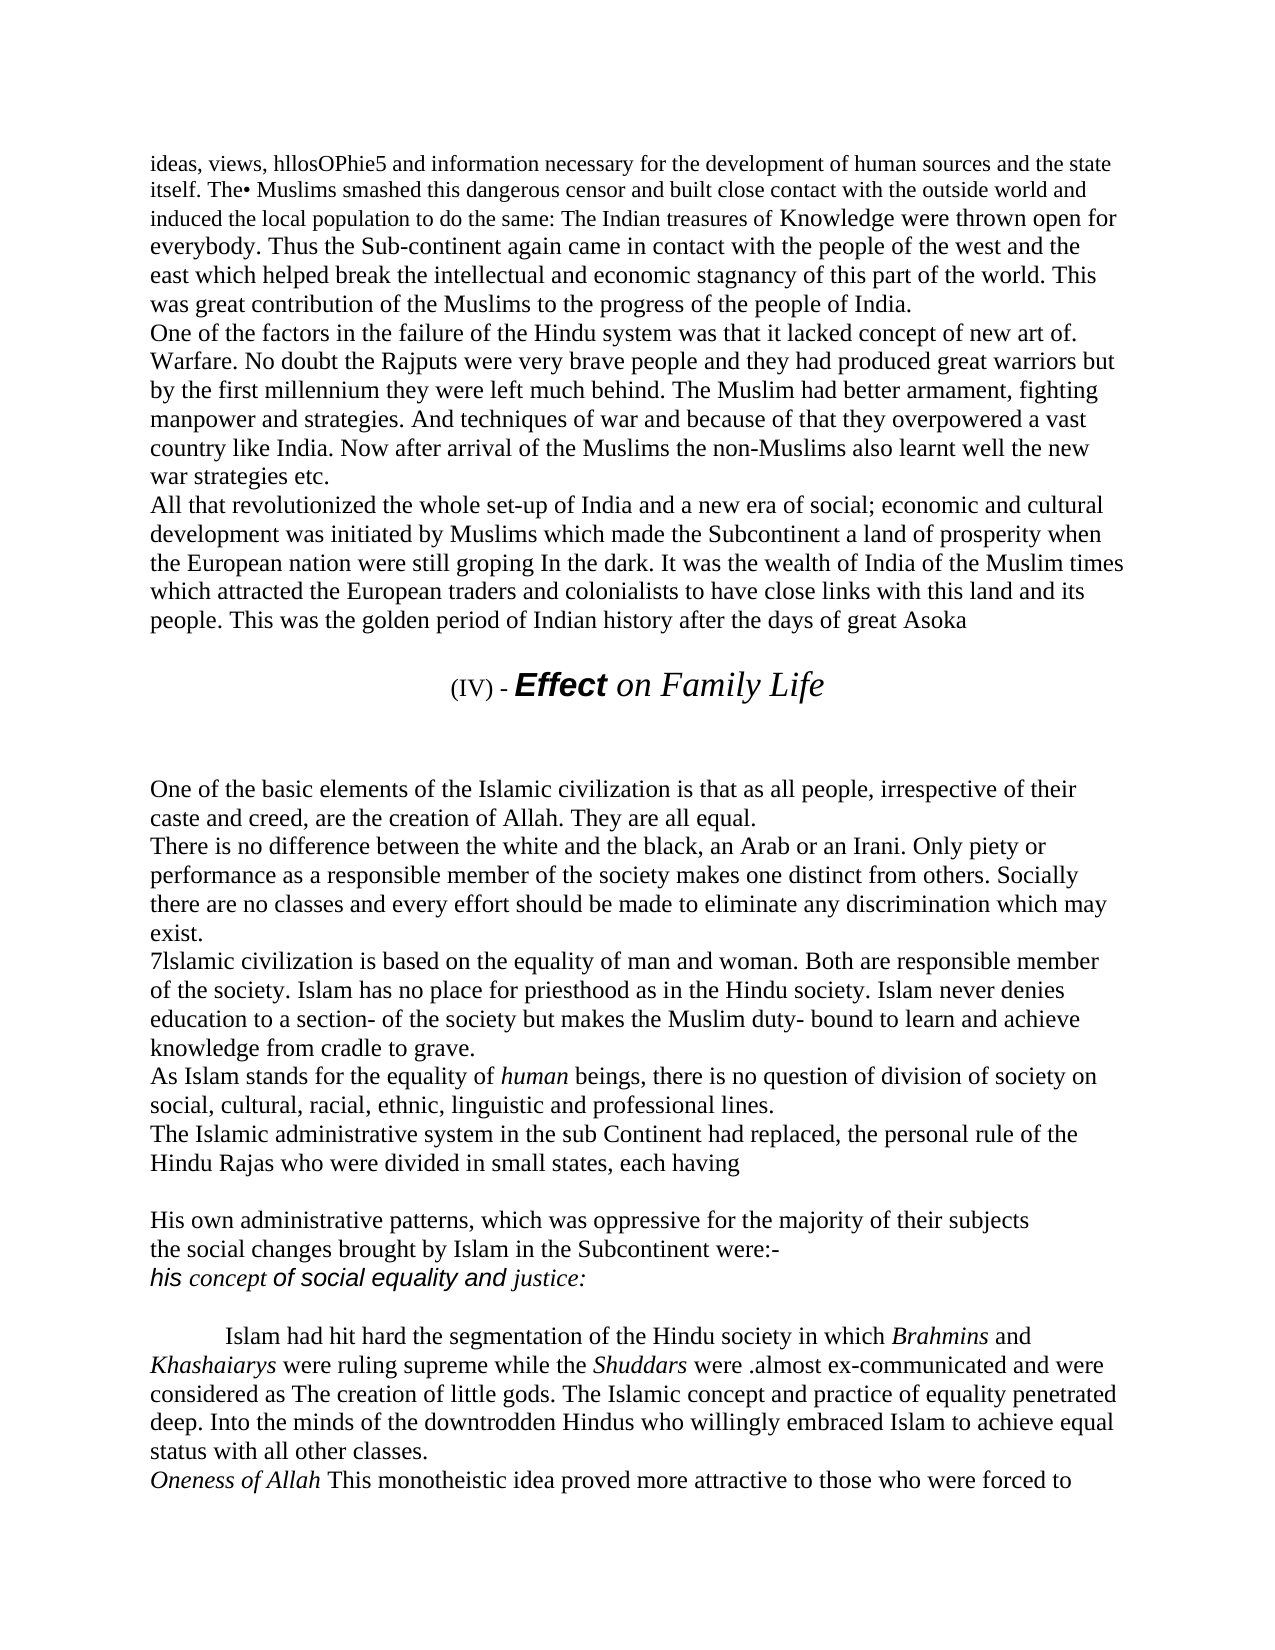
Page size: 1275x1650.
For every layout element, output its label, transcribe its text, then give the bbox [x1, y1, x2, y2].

text (IV) - Effect on Family Life [150, 663, 1125, 704]
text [150, 1321, 1125, 1494]
text One of the basic elements of the Islamic civilization is that as all people, irrespective of their caste and creed, are the creation of Allah. They are all equal. There is no difference between the white and the black, an Arab or an Irani. Only piety or performance as a responsible member of the society makes one distinct from others. Socially there are no classes and every effort should be made to eliminate any discrimination which may exist. 7lslamic civilization is based on the equality of man and woman. Both are responsible member of the society. Islam has no place for priesthood as in the Hindu society. Islam never denies education to a section- of the society but makes the Muslim duty- bound to learn and achieve knowledge from cradle to grave. As Islam stands for the equality of human beings, there is no question of division of society on social, cultural, racial, ethnic, linguistic and professional lines. The Islamic administrative system in the sub Continent had replaced, the personal rule of the Hindu Rajas who were divided in small states, each having [150, 733, 1125, 1176]
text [150, 150, 1125, 634]
text His own administrative patterns, which was oppressive for the majority of their subjects the social changes brought by Islam in the Subcontinent were:- his concept of social equality and justice: [150, 1206, 1125, 1292]
